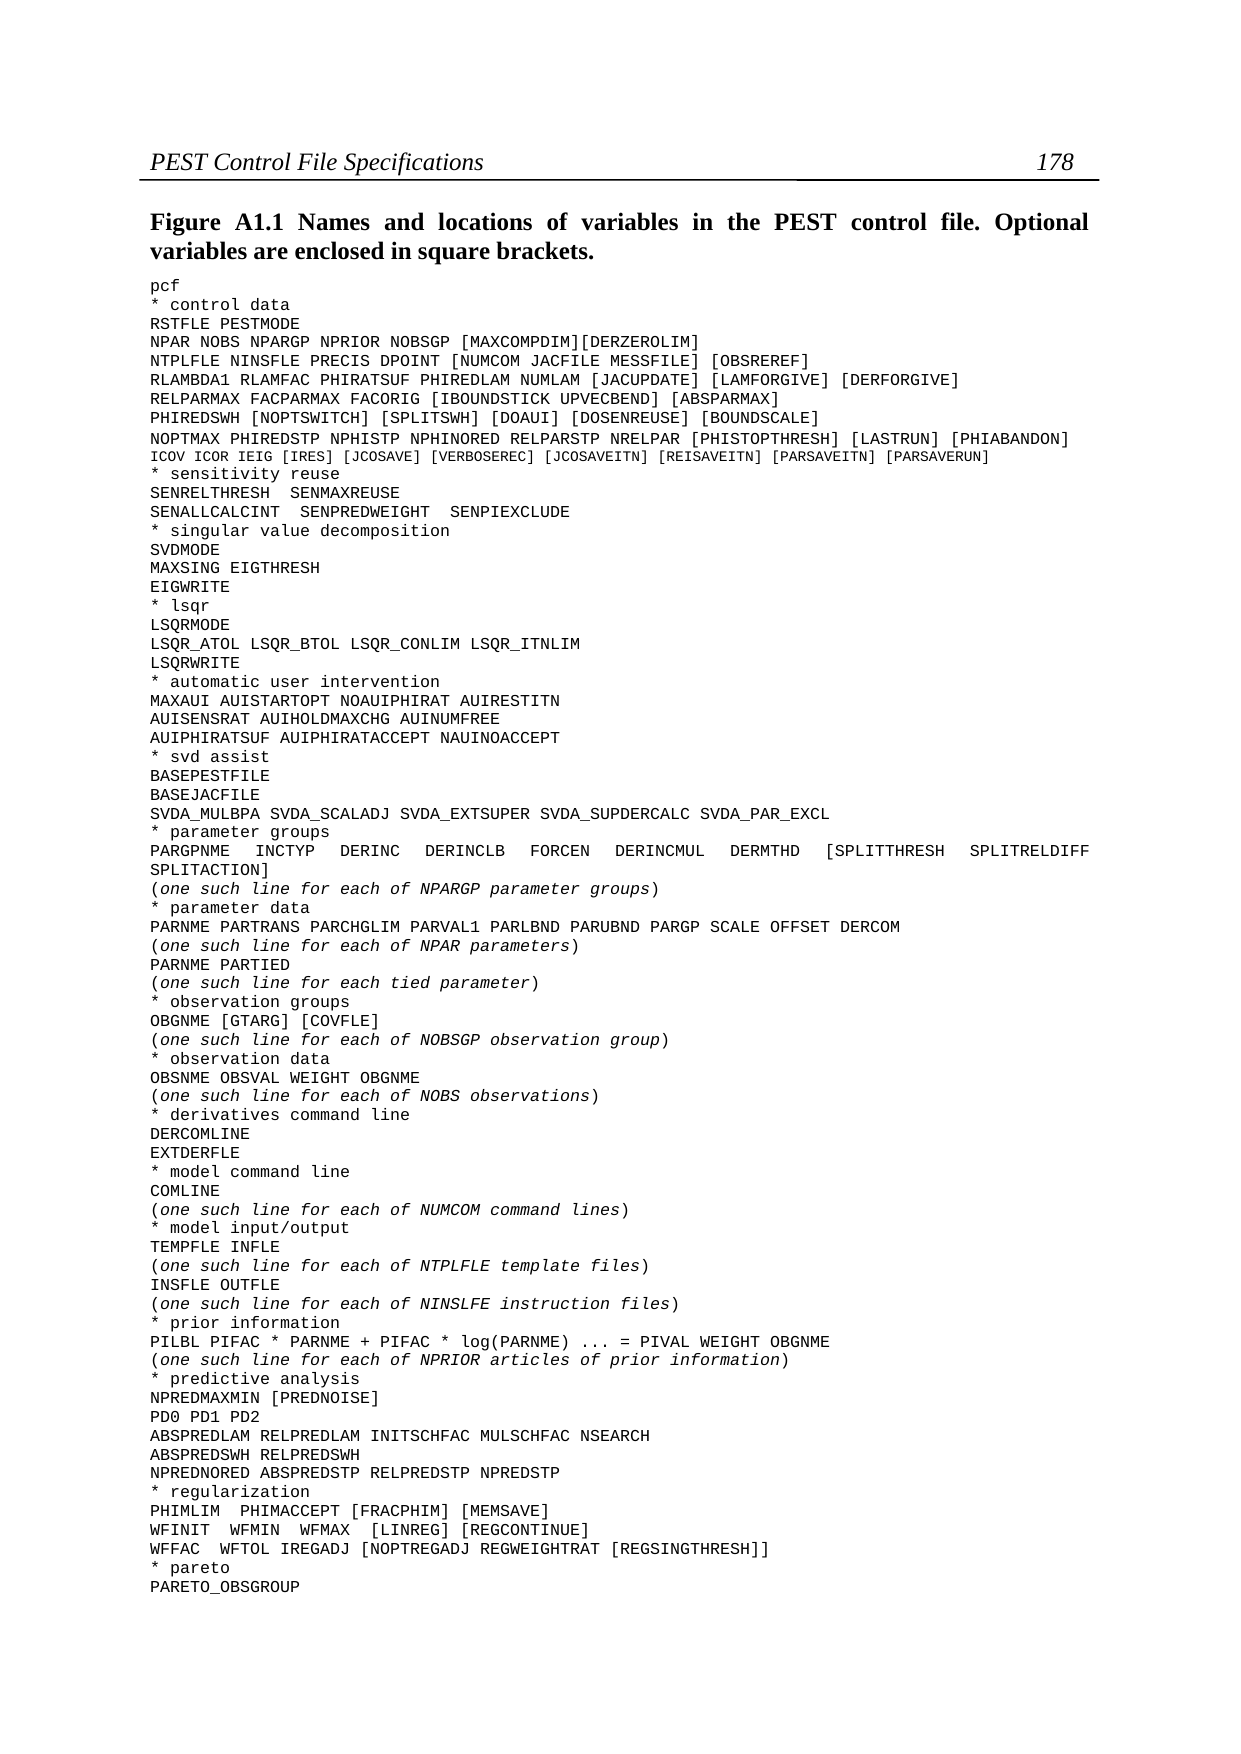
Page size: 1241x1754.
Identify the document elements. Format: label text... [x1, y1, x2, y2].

text SVDA_MULBPA SVDA_SCALADJ SVDA_EXTSUPER SVDA_SUPDERCALC SVDA_PAR_EXCL [150, 805, 1090, 824]
text LSQR_ATOL LSQR_BTOL LSQR_CONLIM LSQR_ITNLIM [150, 636, 1090, 654]
text ABSPREDSWH RELPREDSWH [150, 1446, 1090, 1465]
text PD0 PD1 PD2 [150, 1408, 1090, 1427]
text BASEJACFILE [150, 786, 1090, 805]
text * control data [150, 296, 1090, 315]
text WFFAC WFTOL IREGADJ [NOPTREGADJ REGWEIGHTRAT [REGSINGTHRESH]] [150, 1541, 1090, 1559]
text * parameter groups [150, 824, 1090, 843]
text ICOV ICOR IEIG [IRES] [JCOSAVE] [VERBOSEREC] [JCOSAVEITN] [REISAVEITN] [PARSAVEITN] [PARSAVERUN] [150, 449, 1090, 466]
text COMLINE [150, 1182, 1090, 1201]
text (one such line for each of NTPLFLE template files) [150, 1258, 1090, 1277]
text RSTFLE PESTMODE [150, 315, 1090, 334]
text SVDMODE [150, 541, 1090, 560]
text (one such line for each of NUMCOM command lines) [150, 1201, 1090, 1220]
text (one such line for each of NOBSGP observation group) [150, 1031, 1090, 1050]
text * lsqr [150, 598, 1090, 617]
text MAXSING EIGTHRESH [150, 560, 1090, 579]
text * parameter data [150, 899, 1090, 918]
text * derivatives command line [150, 1107, 1090, 1126]
text ABSPREDLAM RELPREDLAM INITSCHFAC MULSCHFAC NSEARCH [150, 1427, 1090, 1446]
text * singular value decomposition [150, 522, 1090, 541]
text AUISENSRAT AUIHOLDMAXCHG AUINUMFREE [150, 711, 1090, 730]
text EIGWRITE [150, 579, 1090, 598]
text EXTDERFLE [150, 1144, 1090, 1163]
text PHIMLIM PHIMACCEPT [FRACPHIM] [MEMSAVE] [150, 1503, 1090, 1522]
text Figure A1.1 Names and locations of variables in the PEST control file. Optional variables are enclosed in square brackets. [150, 207, 1090, 265]
text SENALLCALCINT SENPREDWEIGHT SENPIEXCLUDE [150, 503, 1090, 522]
text PILBL PIFAC * PARNME + PIFAC * log(PARNME) ... = PIVAL WEIGHT OBGNME [150, 1333, 1090, 1352]
text (one such line for each of NPAR parameters) [150, 937, 1090, 956]
text INSFLE OUTFLE [150, 1277, 1090, 1295]
text PHIREDSWH [NOPTSWITCH] [SPLITSWH] [DOAUI] [DOSENREUSE] [BOUNDSCALE] [150, 409, 1090, 428]
text NPREDNORED ABSPREDSTP RELPREDSTP NPREDSTP [150, 1465, 1090, 1484]
text * model input/output [150, 1220, 1090, 1239]
text (one such line for each tied parameter) [150, 975, 1090, 994]
text (one such line for each of NPRIOR articles of prior information) [150, 1352, 1090, 1371]
text * model command line [150, 1163, 1090, 1182]
text SENRELTHRESH SENMAXREUSE [150, 485, 1090, 503]
text * automatic user intervention [150, 673, 1090, 692]
text * sensitivity reuse [150, 466, 1090, 485]
text MAXAUI AUISTARTOPT NOAUIPHIRAT AUIRESTITN [150, 692, 1090, 711]
text OBSNME OBSVAL WEIGHT OBGNME [150, 1069, 1090, 1088]
text NPAR NOBS NPARGP NPRIOR NOBSGP [MAXCOMPDIM][DERZEROLIM] [150, 334, 1090, 353]
text NOPTMAX PHIREDSTP NPHISTP NPHINORED RELPARSTP NRELPAR [PHISTOPTHRESH] [LASTRUN] [PHIABANDON] [150, 430, 1090, 449]
text * svd assist [150, 749, 1090, 767]
text * pareto [150, 1559, 1090, 1578]
text * prior information [150, 1314, 1090, 1333]
text PARNME PARTRANS PARCHGLIM PARVAL1 PARLBND PARUBND PARGP SCALE OFFSET DERCOM [150, 918, 1090, 937]
text PARNME PARTIED [150, 956, 1090, 975]
text OBGNME [GTARG] [COVFLE] [150, 1013, 1090, 1031]
text pcf [150, 277, 1090, 296]
text NPREDMAXMIN [PREDNOISE] [150, 1390, 1090, 1408]
text BASEPESTFILE [150, 767, 1090, 786]
text (one such line for each of NINSLFE instruction files) [150, 1295, 1090, 1314]
text * observation data [150, 1050, 1090, 1069]
text PARETO_OBSGROUP [150, 1578, 1090, 1597]
text DERCOMLINE [150, 1126, 1090, 1144]
text PARGPNME INCTYP DERINC DERINCLB FORCEN DERINCMUL DERMTHD [SPLITTHRESH SPLITRELDIFF SPLITACTION] [150, 843, 1090, 881]
text WFINIT WFMIN WFMAX [LINREG] [REGCONTINUE] [150, 1522, 1090, 1541]
text RELPARMAX FACPARMAX FACORIG [IBOUNDSTICK UPVECBEND] [ABSPARMAX] [150, 391, 1090, 409]
text AUIPHIRATSUF AUIPHIRATACCEPT NAUINOACCEPT [150, 730, 1090, 749]
text LSQRWRITE [150, 654, 1090, 673]
text LSQRMODE [150, 617, 1090, 636]
text * observation groups [150, 994, 1090, 1013]
text (one such line for each of NOBS observations) [150, 1088, 1090, 1107]
text RLAMBDA1 RLAMFAC PHIRATSUF PHIREDLAM NUMLAM [JACUPDATE] [LAMFORGIVE] [DERFORGIVE] [150, 372, 1090, 391]
text * predictive analysis [150, 1371, 1090, 1390]
text (one such line for each of NPARGP parameter groups) [150, 881, 1090, 899]
text NTPLFLE NINSFLE PRECIS DPOINT [NUMCOM JACFILE MESSFILE] [OBSREREF] [150, 353, 1090, 372]
text TEMPFLE INFLE [150, 1239, 1090, 1258]
text * regularization [150, 1484, 1090, 1503]
